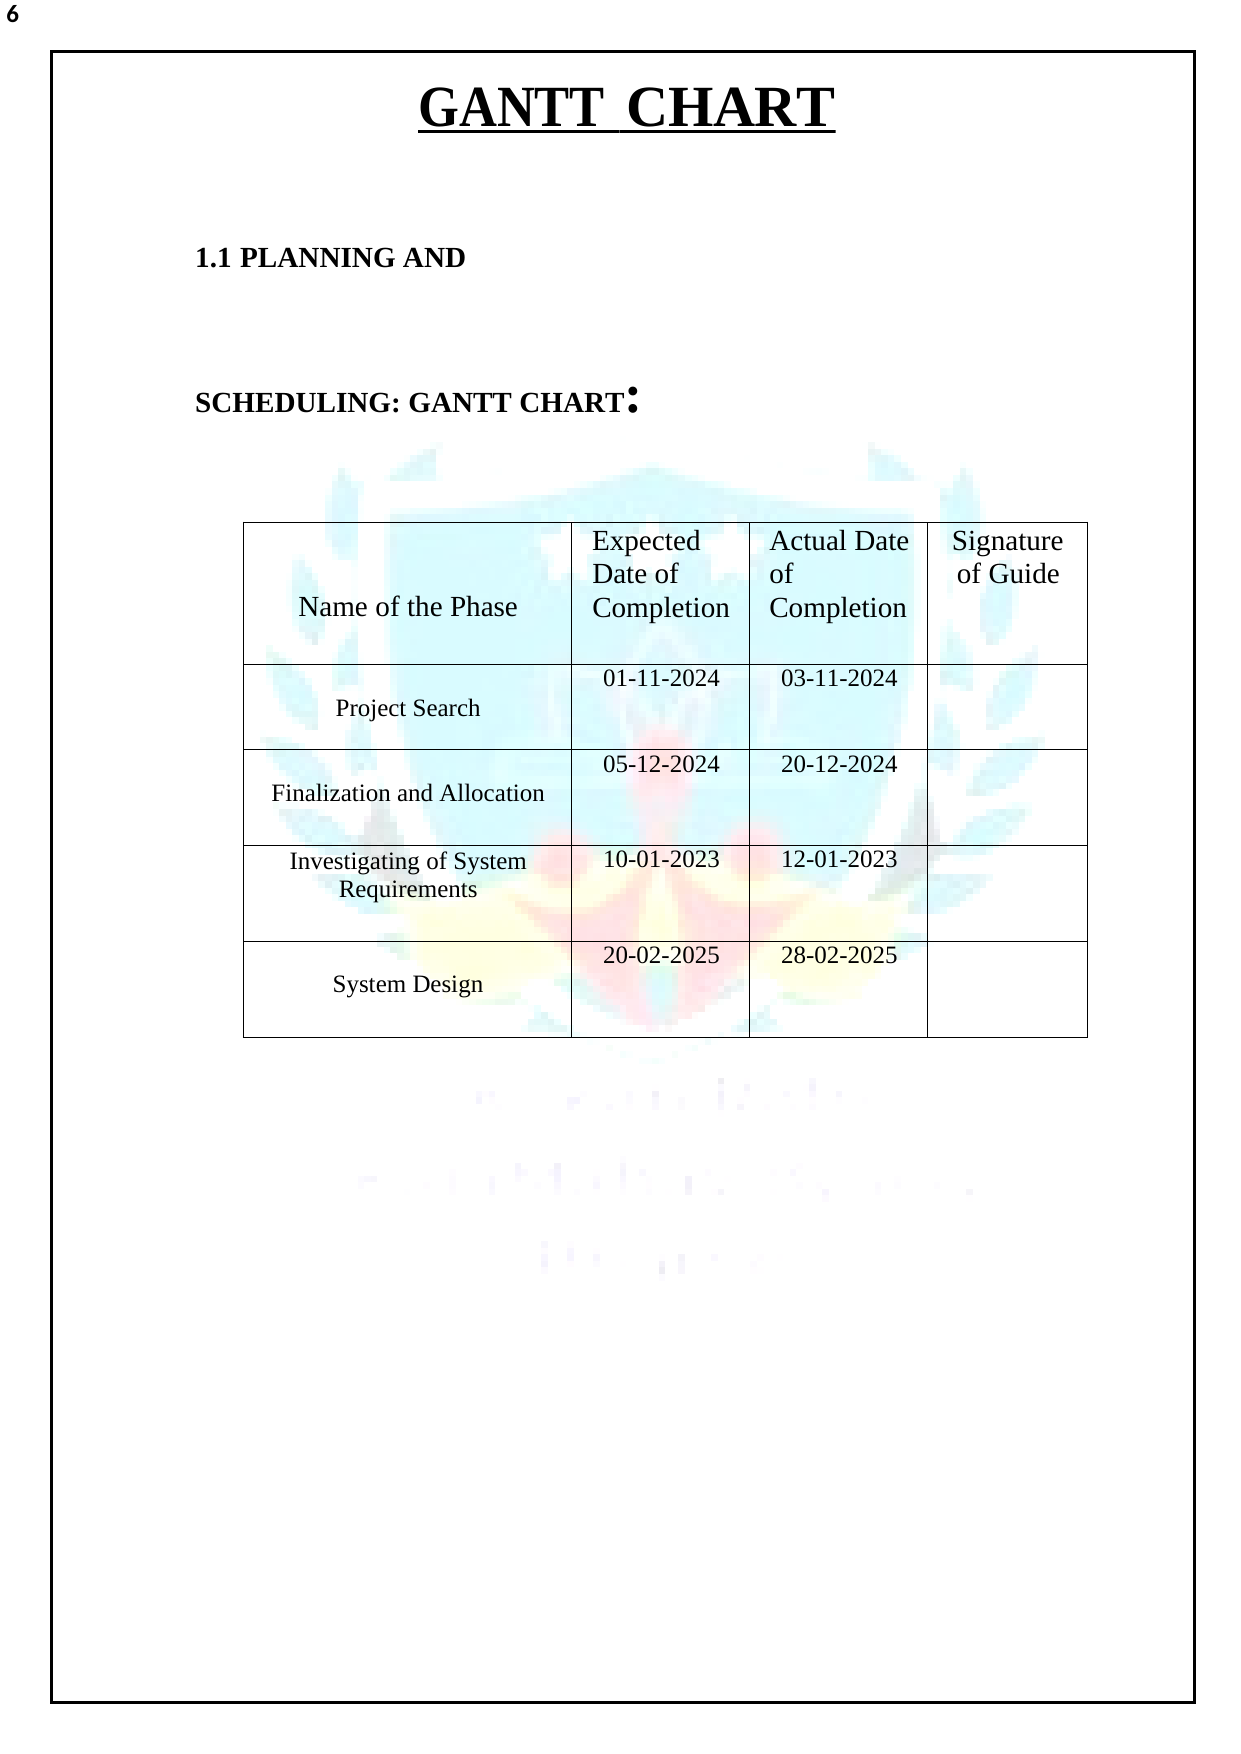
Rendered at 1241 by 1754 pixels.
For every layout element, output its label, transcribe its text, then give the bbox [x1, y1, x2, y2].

table_cell System Design [244, 942, 571, 1037]
table_header Name of the Phase [244, 523, 571, 664]
table_cell 28-02-2025 [750, 942, 927, 1037]
table_header Expected Date of Completion [572, 523, 749, 664]
table_cell 01-11-2024 [572, 665, 749, 749]
text GANTT CHART [103, 72, 1150, 139]
table_cell [928, 942, 1087, 1037]
table_cell 20-02-2025 [572, 942, 749, 1037]
table_cell 20-12-2024 [750, 750, 927, 845]
table_cell [928, 665, 1087, 749]
table_header Actual Date of Completion [750, 523, 927, 664]
table_cell Finalization and Allocation [244, 750, 571, 845]
table_cell 12-01-2023 [750, 846, 927, 941]
table_header Signature of Guide [928, 523, 1087, 664]
subtitle PLANNING AND SCHEDULING: GANTT CHART: [195, 241, 648, 424]
table_cell 03-11-2024 [750, 665, 927, 749]
table_cell 10-01-2023 [572, 846, 749, 941]
table_cell 05-12-2024 [572, 750, 749, 845]
table_cell [928, 750, 1087, 845]
table_cell Investigating of System Requirements [244, 846, 571, 941]
table_cell [928, 846, 1087, 941]
table_cell Project Search [244, 665, 571, 749]
